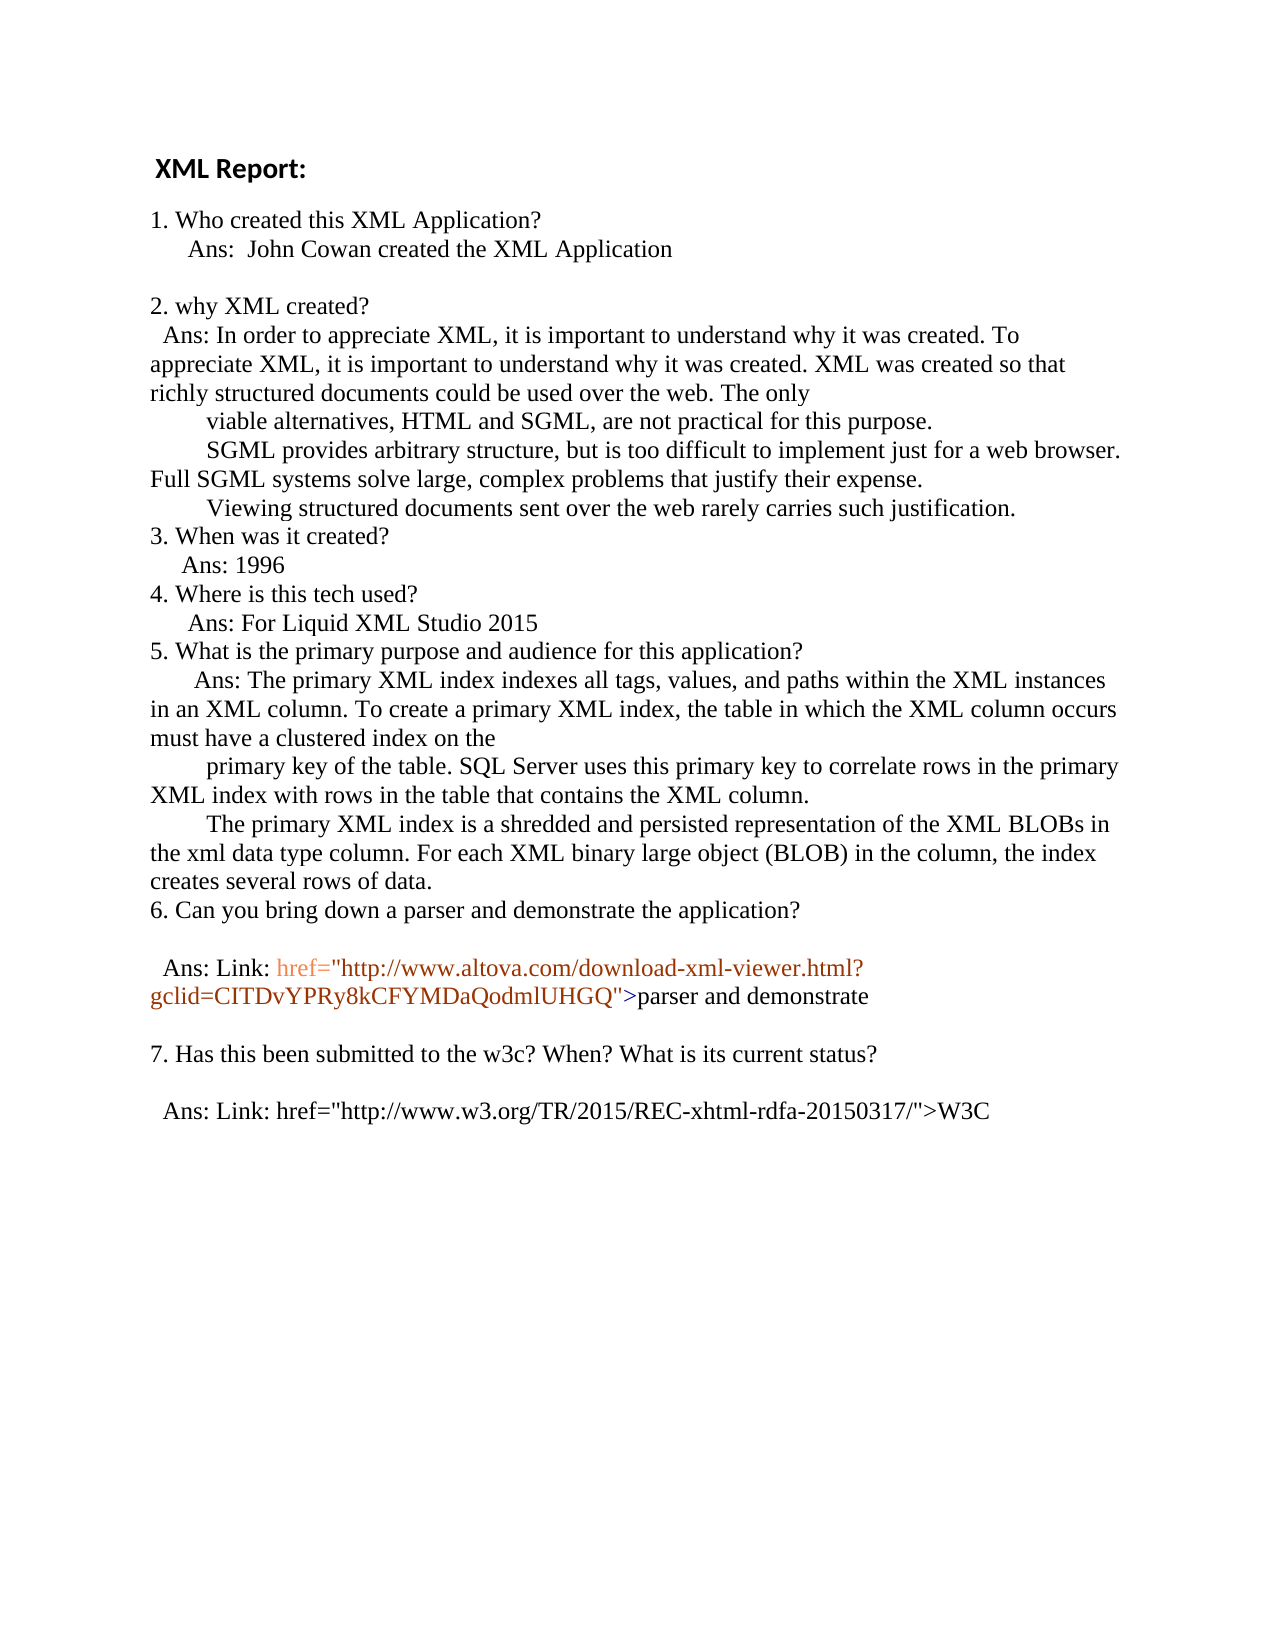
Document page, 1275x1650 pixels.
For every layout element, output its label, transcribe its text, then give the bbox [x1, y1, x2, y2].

text 1. Who created this XML Application? Ans: John Cowan created the XML Application 2. why XML created? Ans: In order to appreciate XML, it is important to understand why it was created. To appreciate XML, it is important to understand why it was created. XML was created so that richly structured documents could be used over the web. The only viable alternatives, HTML and SGML, are not practical for this purpose. SGML provides arbitrary structure, but is too difficult to implement just for a web browser. Full SGML systems solve large, complex problems that justify their expense. Viewing structured documents sent over the web rarely carries such justification. 3. When was it created? Ans: 1996 4. Where is this tech used? Ans: For Liquid XML Studio 2015 5. What is the primary purpose and audience for this application? Ans: The primary XML index indexes all tags, values, and paths within the XML instances in an XML column. To create a primary XML index, the table in which the XML column occurs must have a clustered index on the primary key of the table. SQL Server uses this primary key to correlate rows in the primary XML index with rows in the table that contains the XML column. The primary XML index is a shredded and persisted representation of the XML BLOBs in the xml data type column. For each XML binary large object (BLOB) in the column, the index creates several rows of data. 6. Can you bring down a parser and demonstrate the application? Ans: Link: href="http://www.altova.com/download-xml-viewer.html?gclid=CITDvYPRy8kCFYMDaQodmlUHGQ">parser and demonstrate 7. Has this been submitted to the w3c? When? What is its current status? Ans: Link: href="http://www.w3.org/TR/2015/REC-xhtml-rdfa-20150317/">W3C [150, 205, 1125, 1182]
text XML Report: [150, 150, 1125, 186]
